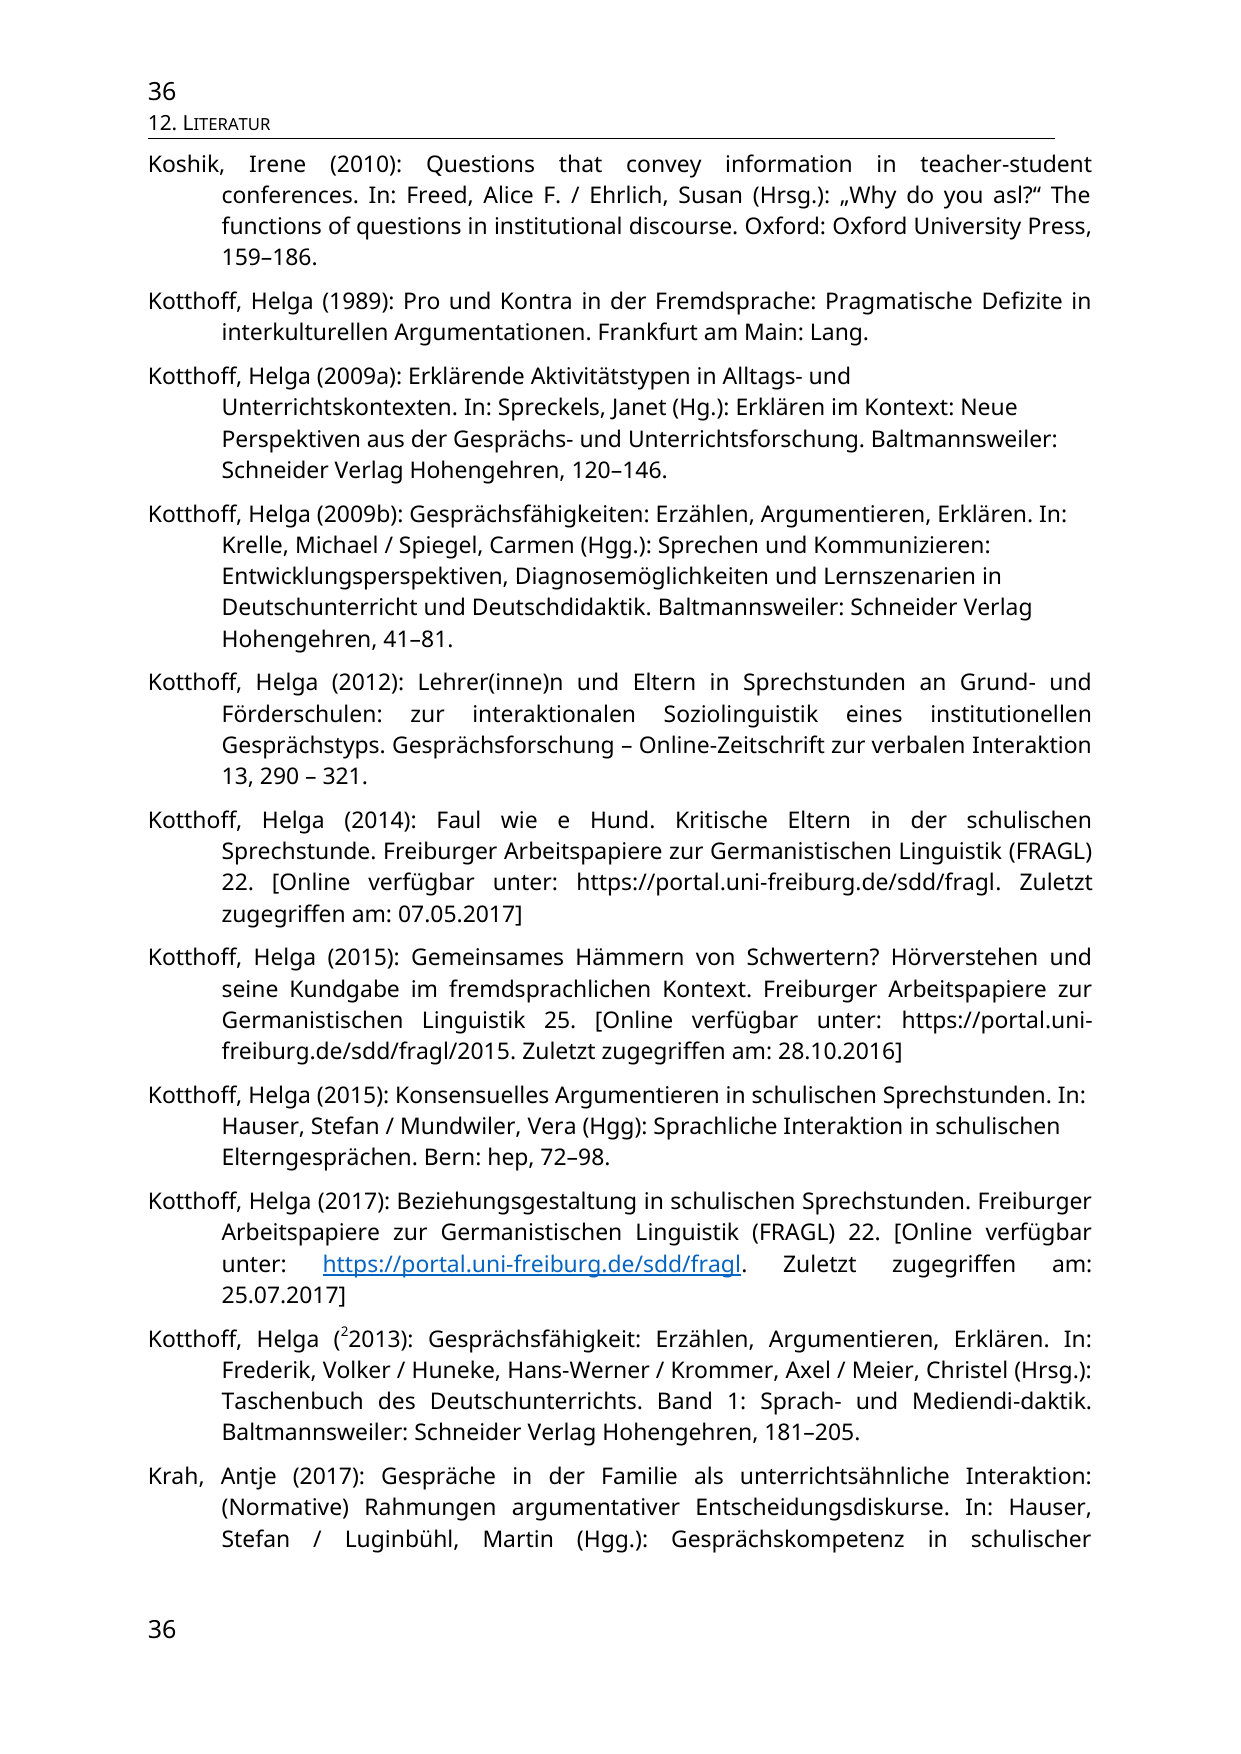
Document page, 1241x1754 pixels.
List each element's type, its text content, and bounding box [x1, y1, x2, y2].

text Kotthoff, Helga (2014): Faul wie e Hund. Kritische Eltern in der schulischen Sprechstunde. Freiburger Arbeitspapiere zur Germanistischen Linguistik (FRAGL) 22. [Online verfügbar unter: https://portal.uni-freiburg.de/sdd/fragl. Zuletzt zugegriffen am: 07.05.2017] [148, 804, 1093, 929]
text Kotthoff, Helga (2012): Lehrer(inne)n und Eltern in Sprechstunden an Grund- und Förderschulen: zur interaktionalen Soziolinguistik eines institutionellen Gesprächstyps. Gesprächsforschung – Online-Zeitschrift zur verbalen Interaktion 13, 290 – 321. [148, 666, 1093, 791]
text Kotthoff, Helga (1989): Pro und Kontra in der Fremdsprache: Pragmatische Defizite in interkulturellen Argumentationen. Frankfurt am Main: Lang. [148, 285, 1093, 348]
text Kotthoff, Helga (22013): Gesprächsfähigkeit: Erzählen, Argumentieren, Erklären. In: Frederik, Volker / Huneke, Hans-Werner / Krommer, Axel / Meier, Christel (Hrsg.): Taschenbuch des Deutschunterrichts. Band 1: Sprach- und Mediendi-daktik. Baltmannsweiler: Schneider Verlag Hohengehren, 181–205. [148, 1323, 1093, 1448]
text Kotthoff, Helga (2017): Beziehungsgestaltung in schulischen Sprechstunden. Freiburger Arbeitspapiere zur Germanistischen Linguistik (FRAGL) 22. [Online verfügbar unter: https://portal.uni-freiburg.de/sdd/fragl. Zuletzt zugegriffen am: 25.07.2017] [148, 1185, 1093, 1310]
text Kotthoff, Helga (2009b): Gesprächsfähigkeiten: Erzählen, Argumentieren, Erklären. In: Krelle, Michael / Spiegel, Carmen (Hgg.): Sprechen und Kommunizieren: Entwicklungsperspektiven, Diagnosemöglichkeiten und Lernszenarien in Deutschunterricht und Deutschdidaktik. Baltmannsweiler: Schneider Verlag Hohengehren, 41–81. [148, 498, 1093, 654]
text Koshik, Irene (2010): Questions that convey information in teacher-student conferences. In: Freed, Alice F. / Ehrlich, Susan (Hrsg.): „Why do you asl?“ The functions of questions in institutional discourse. Oxford: Oxford University Press, 159–186. [148, 148, 1093, 273]
text Kotthoff, Helga (2015): Gemeinsames Hämmern von Schwertern? Hörverstehen und seine Kundgabe im fremdsprachlichen Kontext. Freiburger Arbeitspapiere zur Germanistischen Linguistik 25. [Online verfügbar unter: https://portal.uni-freiburg.de/sdd/fragl/2015. Zuletzt zugegriffen am: 28.10.2016] [148, 941, 1093, 1066]
text Kotthoff, Helga (2009a): Erklärende Aktivitätstypen in Alltags- und Unterrichtskontexten. In: Spreckels, Janet (Hg.): Erklären im Kontext: Neue Perspektiven aus der Gesprächs- und Unterrichtsforschung. Baltmannsweiler: Schneider Verlag Hohengehren, 120–146. [148, 360, 1093, 485]
text Kotthoff, Helga (2015): Konsensuelles Argumentieren in schulischen Sprechstunden. In: Hauser, Stefan / Mundwiler, Vera (Hgg): Sprachliche Interaktion in schulischen Elterngesprächen. Bern: hep, 72–98. [148, 1079, 1093, 1173]
